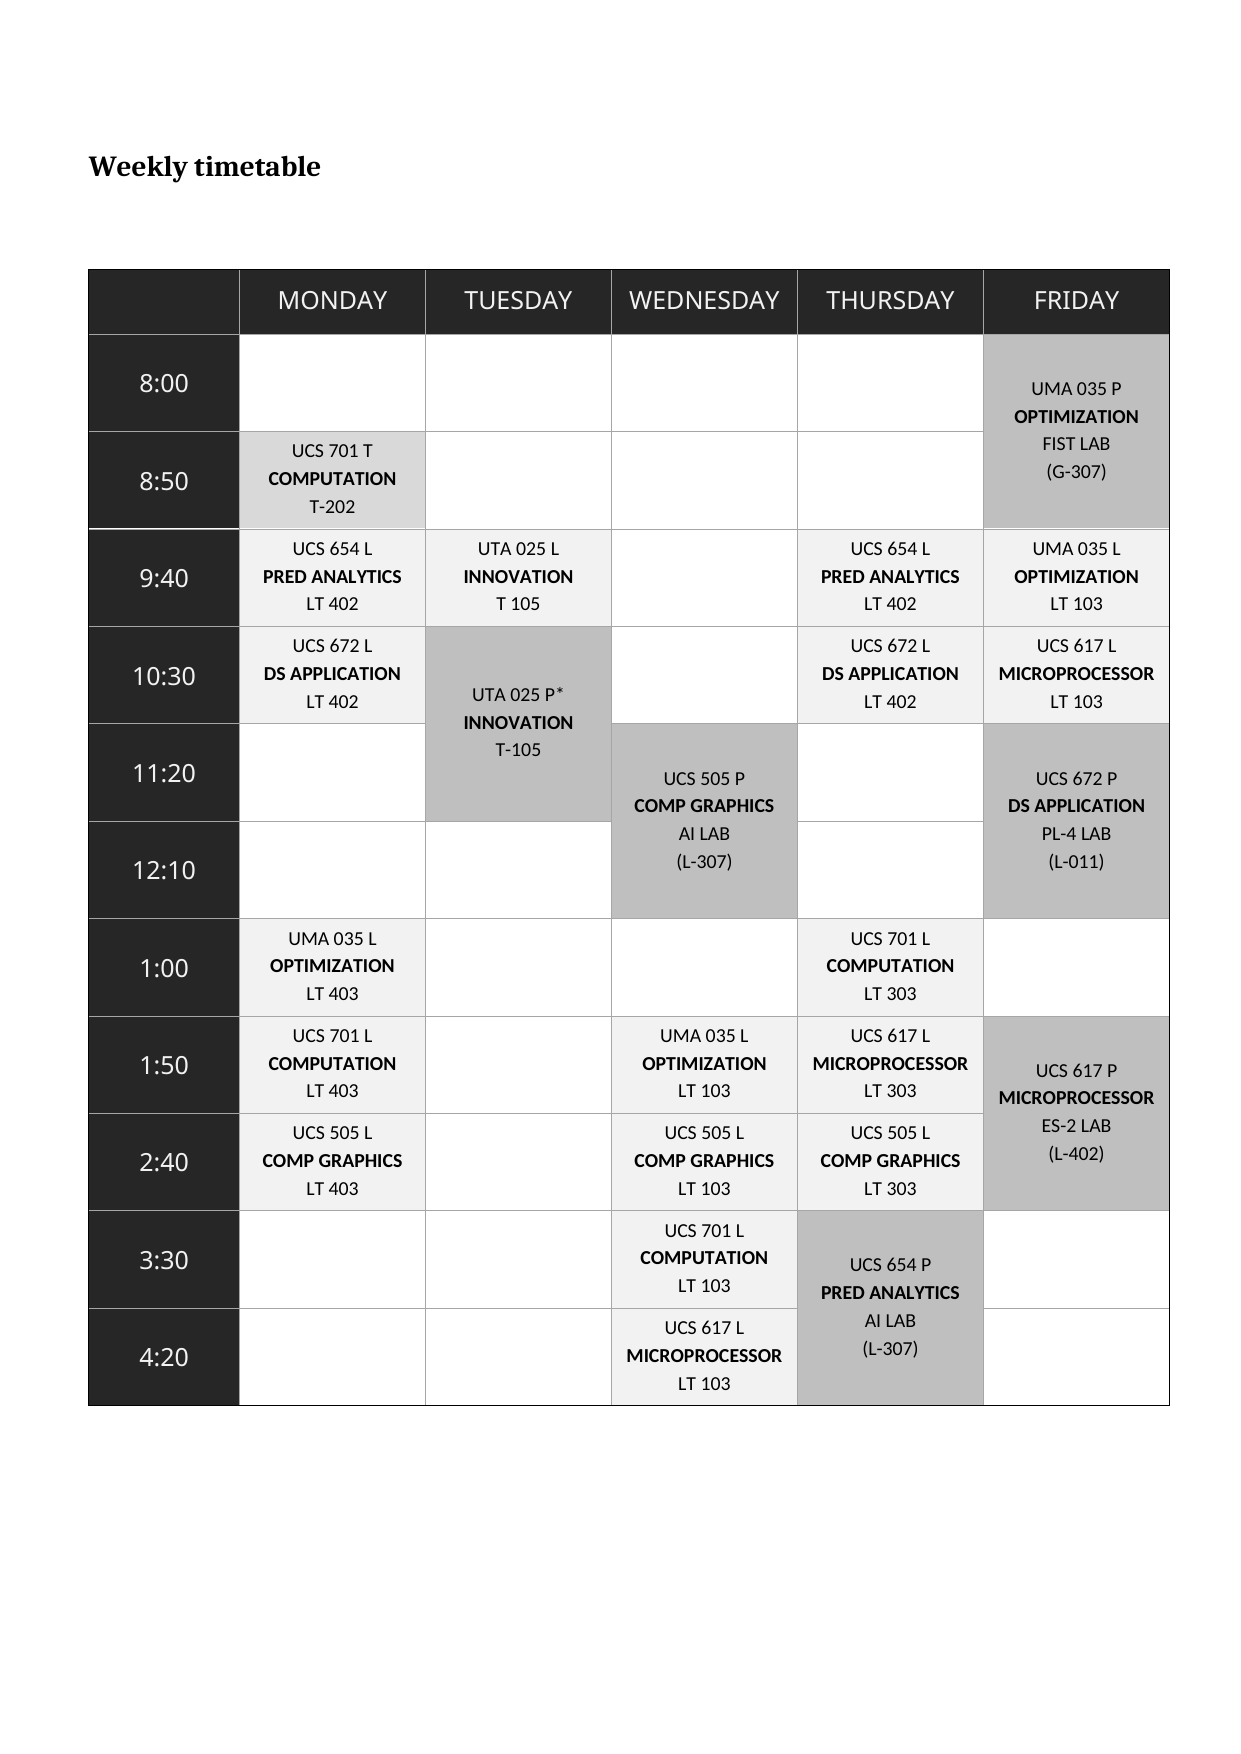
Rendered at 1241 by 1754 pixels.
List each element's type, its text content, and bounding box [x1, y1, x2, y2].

table_cell [984, 919, 1169, 1016]
text Weekly timetable [88, 150, 1090, 183]
table_header [89, 270, 239, 334]
table_cell [240, 724, 425, 821]
table_cell [612, 919, 797, 1016]
table_cell [240, 1211, 425, 1308]
table_cell UTA 025 L INNOVATION T 105 [426, 530, 611, 626]
table_cell 2:40 [89, 1114, 239, 1210]
table_cell [798, 335, 983, 431]
table_cell UCS 617 P MICROPROCESSOR ES-2 LAB (L-402) [984, 1017, 1169, 1210]
table_cell [612, 335, 797, 431]
table_cell 9:40 [89, 530, 239, 626]
table_cell UCS 617 L MICROPROCESSOR LT 303 [798, 1017, 983, 1113]
table_cell [612, 627, 797, 723]
table_cell [798, 822, 983, 918]
table_cell 4:20 [89, 1309, 239, 1405]
table_cell 10:30 [89, 627, 239, 723]
table_cell UCS 654 L PRED ANALYTICS LT 402 [240, 530, 425, 626]
table_cell UCS 701 T COMPUTATION T-202 [240, 432, 425, 528]
table_cell 3:30 [89, 1211, 239, 1308]
table_cell UCS 701 L COMPUTATION LT 303 [798, 919, 983, 1016]
table_cell UCS 672 P DS APPLICATION PL-4 LAB (L-011) [984, 724, 1169, 918]
table_cell UCS 505 P COMP GRAPHICS AI LAB (L-307) [612, 724, 797, 918]
table_cell [612, 432, 797, 528]
table_cell [426, 432, 611, 528]
table_cell [240, 822, 425, 918]
table_cell 1:00 [89, 919, 239, 1016]
table_header WEDNESDAY [612, 270, 797, 334]
table_cell UTA 025 P* INNOVATION T-105 [426, 627, 611, 821]
table_cell [426, 335, 611, 431]
table_cell [240, 335, 425, 431]
table_cell UCS 505 L COMP GRAPHICS LT 403 [240, 1114, 425, 1210]
table_cell 1:50 [89, 1017, 239, 1113]
table_cell [612, 530, 797, 626]
table_header FRIDAY [984, 270, 1169, 334]
table_cell [426, 1017, 611, 1113]
table_cell [426, 822, 611, 918]
table_cell 8:00 [89, 335, 239, 431]
table_cell 11:20 [89, 724, 239, 821]
table_cell UMA 035 L OPTIMIZATION LT 103 [612, 1017, 797, 1113]
table_cell UMA 035 L OPTIMIZATION LT 403 [240, 919, 425, 1016]
table_cell UCS 505 L COMP GRAPHICS LT 103 [612, 1114, 797, 1210]
table_cell 8:50 [89, 432, 239, 528]
table_cell UMA 035 P OPTIMIZATION FIST LAB (G-307) [984, 335, 1169, 528]
table_cell [984, 1309, 1169, 1405]
table_cell UCS 701 L COMPUTATION LT 403 [240, 1017, 425, 1113]
table_cell UCS 672 L DS APPLICATION LT 402 [240, 627, 425, 723]
table_cell UCS 701 L COMPUTATION LT 103 [612, 1211, 797, 1308]
table_header MONDAY [240, 270, 425, 334]
table_header TUESDAY [426, 270, 611, 334]
table_cell 12:10 [89, 822, 239, 918]
table_cell [426, 1114, 611, 1210]
table_cell [426, 1309, 611, 1405]
table_cell [426, 919, 611, 1016]
table_cell [984, 1211, 1169, 1308]
table_cell [798, 724, 983, 821]
table_cell UCS 654 L PRED ANALYTICS LT 402 [798, 530, 983, 626]
table_cell [426, 1211, 611, 1308]
table_cell UCS 617 L MICROPROCESSOR LT 103 [612, 1309, 797, 1405]
table_cell [240, 1309, 425, 1405]
table_header THURSDAY [798, 270, 983, 334]
table_cell UCS 505 L COMP GRAPHICS LT 303 [798, 1114, 983, 1210]
table_cell UCS 654 P PRED ANALYTICS AI LAB (L-307) [798, 1211, 983, 1405]
table_cell UCS 617 L MICROPROCESSOR LT 103 [984, 627, 1169, 723]
table_cell UCS 672 L DS APPLICATION LT 402 [798, 627, 983, 723]
table_cell UMA 035 L OPTIMIZATION LT 103 [984, 530, 1169, 626]
table_cell [798, 432, 983, 528]
